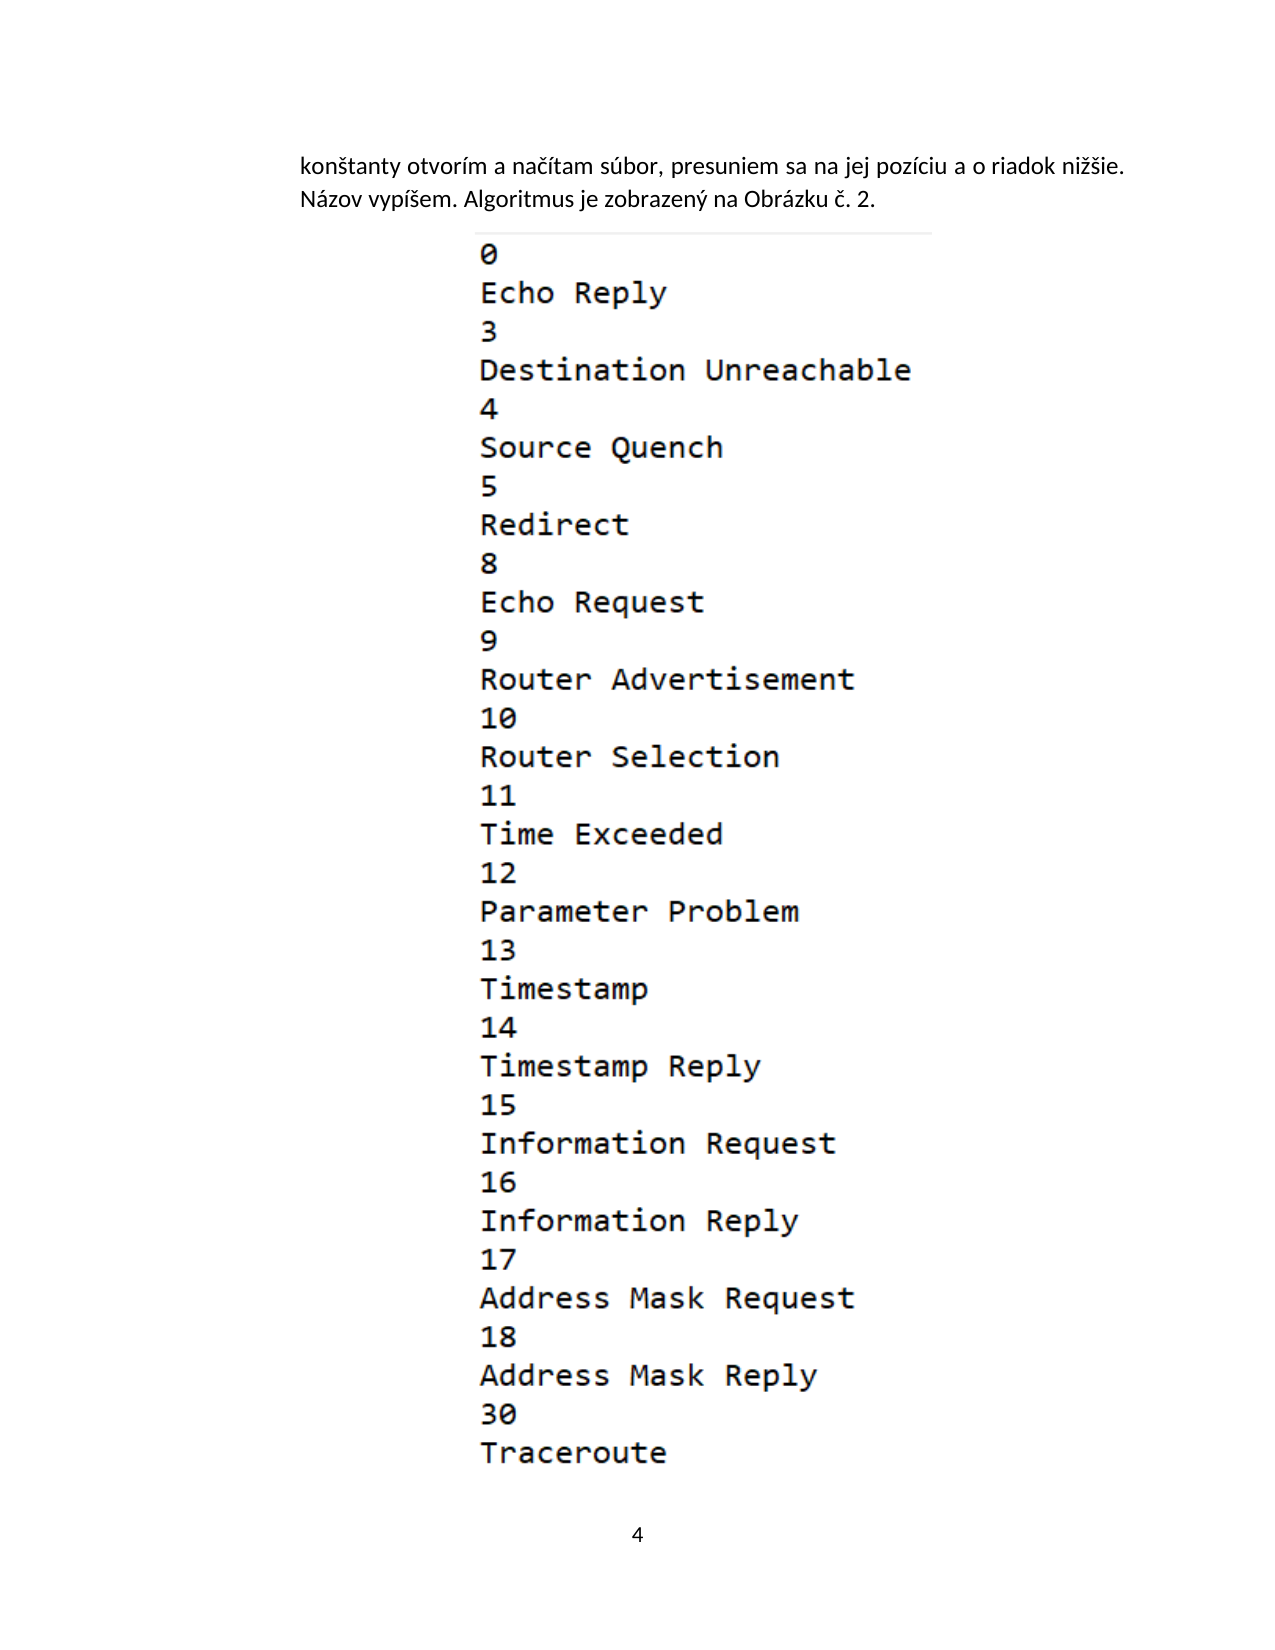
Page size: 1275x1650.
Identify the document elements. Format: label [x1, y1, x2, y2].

text [300, 150, 1125, 213]
picture [472, 232, 931, 1495]
